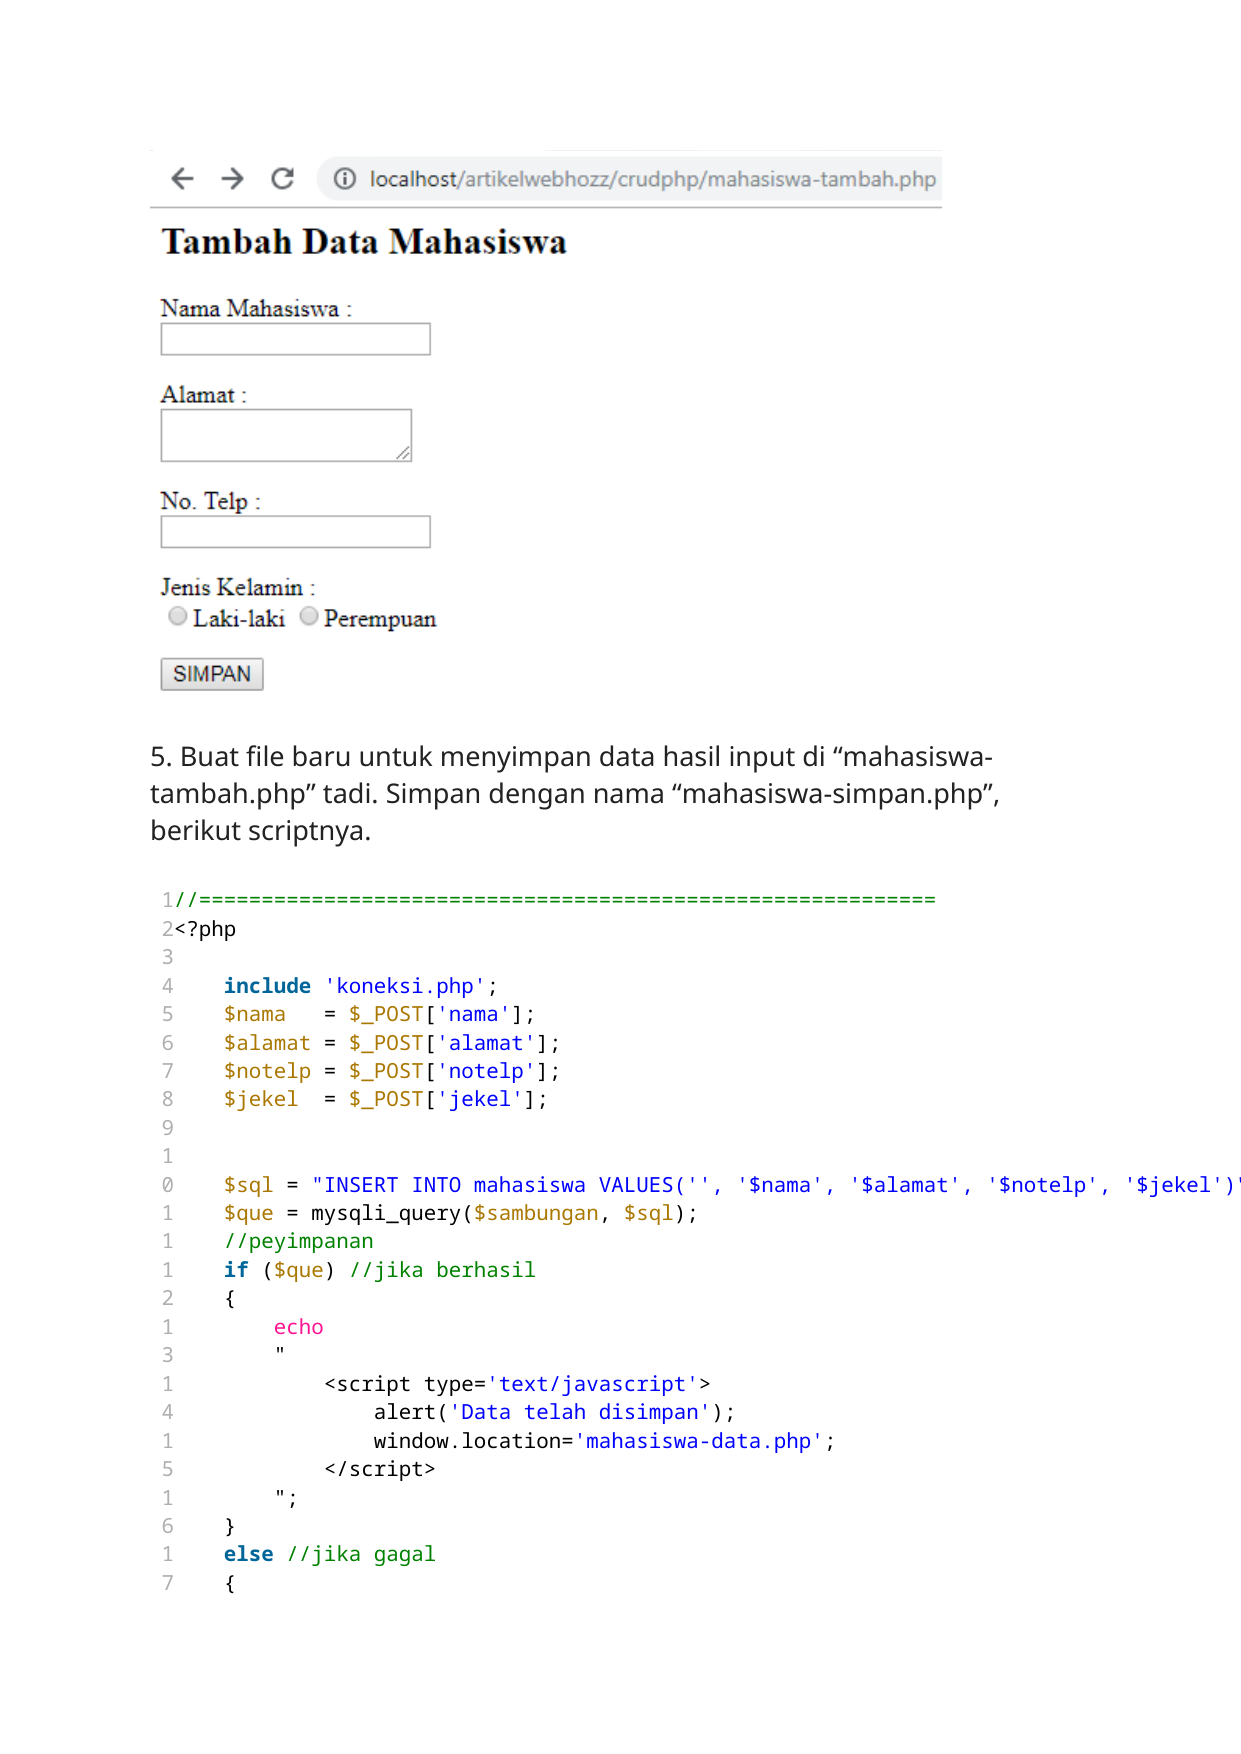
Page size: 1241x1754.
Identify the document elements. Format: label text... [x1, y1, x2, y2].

picture [150, 150, 942, 709]
text 5. Buat file baru untuk menyimpan data hasil input di “mahasiswa-tambah.php” tadi. Simpan dengan nama “mahasiswa-simpan.php”, berikut scriptnya. [150, 737, 1090, 848]
